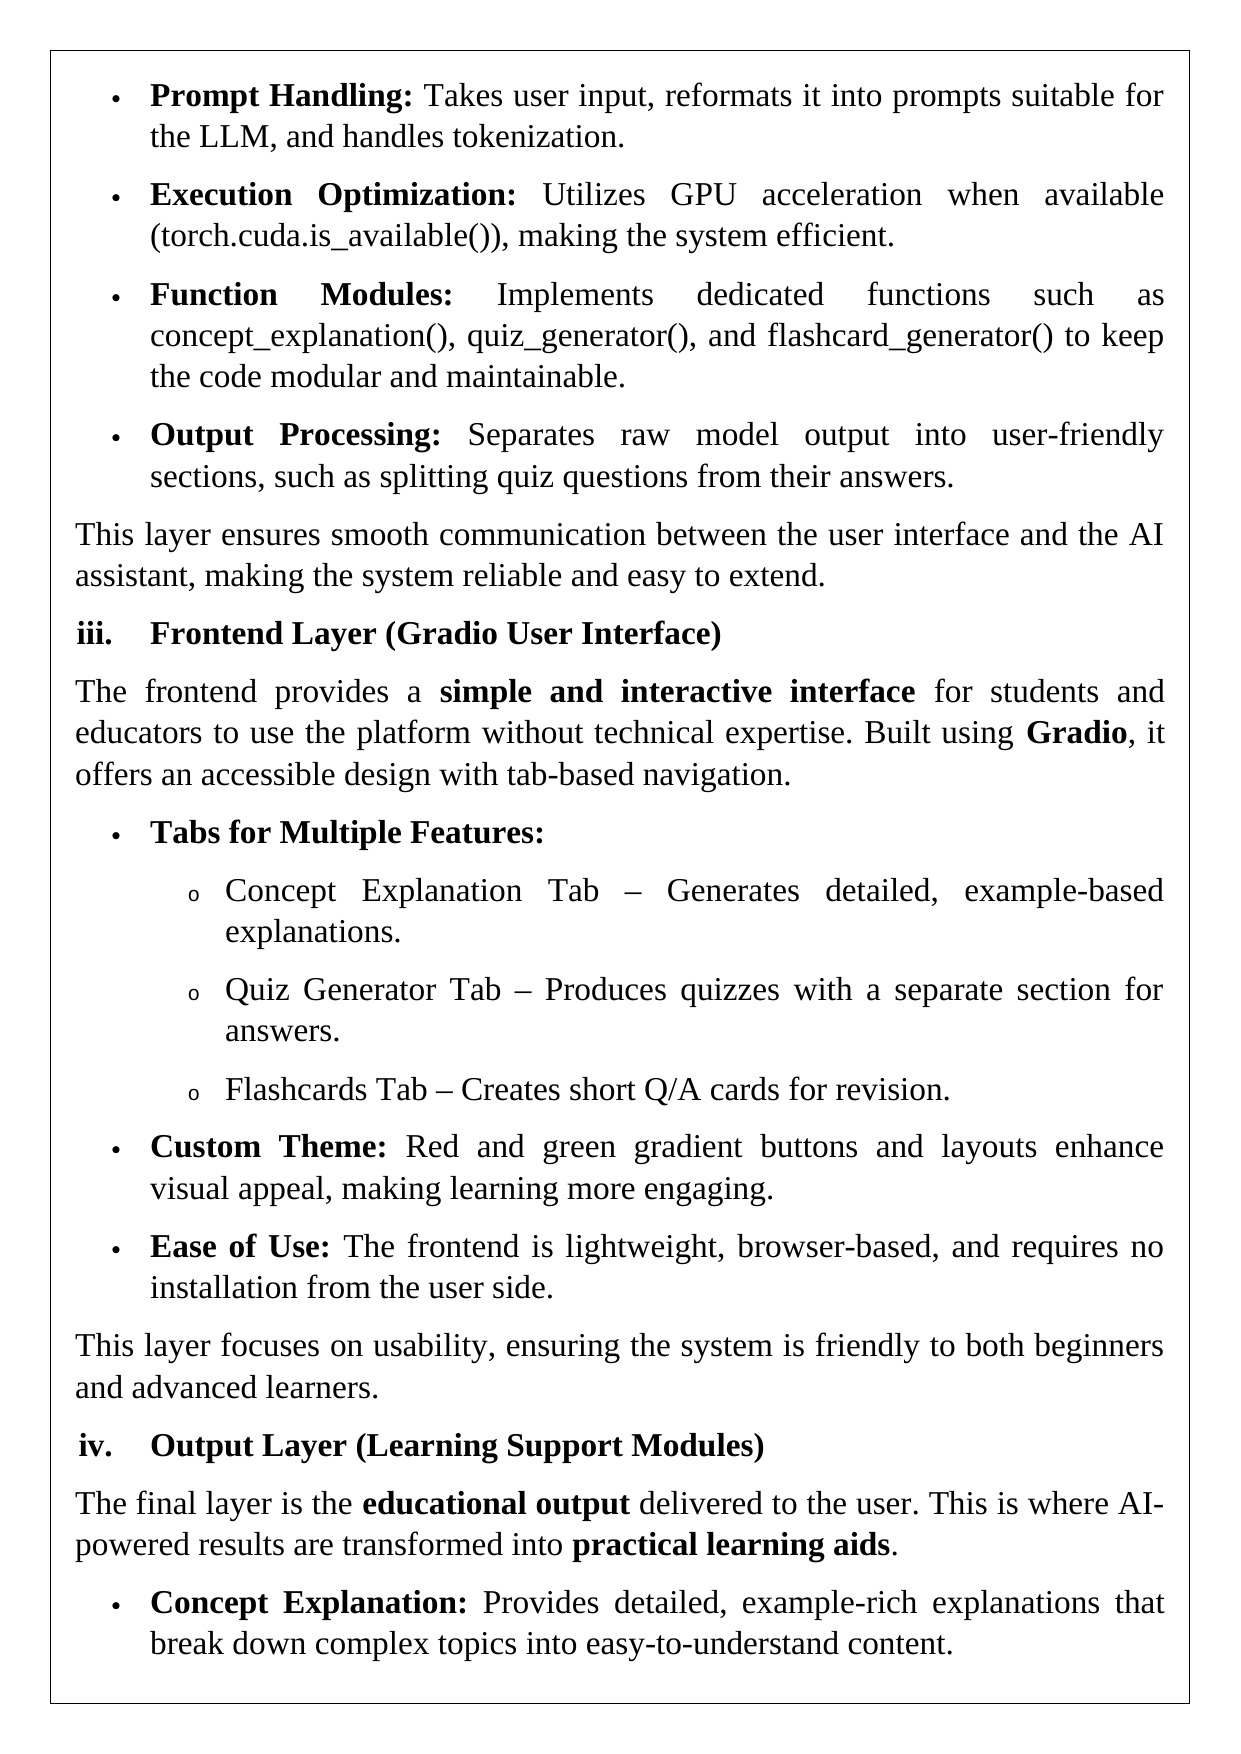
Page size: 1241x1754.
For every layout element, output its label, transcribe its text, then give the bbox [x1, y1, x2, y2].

list Concept Explanation: Provides detailed, example-rich explanations that break down complex topics into easy-to-understand content. [112, 1582, 1165, 1662]
list Ease of Use: The frontend is lightweight, browser-based, and requires no installation from the user side. [112, 1226, 1165, 1306]
list Output Layer (Learning Support Modules) [112, 1425, 1165, 1463]
list Quiz Generator Tab – Produces quizzes with a separate section for answers. [187, 969, 1165, 1049]
list Frontend Layer (Gradio User Interface) [112, 613, 1165, 652]
text This layer ensures smooth communication between the user interface and the AI assistant, making the system reliable and easy to extend. [75, 514, 1165, 593]
list Custom Theme: Red and green gradient buttons and layouts enhance visual appeal, making learning more engaging. [112, 1127, 1165, 1206]
list Concept Explanation Tab – Generates detailed, example-based explanations. [187, 870, 1165, 950]
list Tabs for Multiple Features: [112, 812, 1165, 850]
text The frontend provides a simple and interactive interface for students and educators to use the platform without technical expertise. Built using Gradio, it offers an accessible design with tab-based navigation. [75, 671, 1165, 792]
text This layer focuses on usability, ensuring the system is friendly to both beginners and advanced learners. [75, 1326, 1165, 1405]
list Prompt Handling: Takes user input, reformats it into prompts suitable for the LLM, and handles tokenization. [112, 75, 1165, 155]
list Execution Optimization: Utilizes GPU acceleration when available (torch.cuda.is_available()), making the system efficient. [112, 174, 1165, 254]
text The final layer is the educational output delivered to the user. This is where AI-powered results are transformed into practical learning aids. [75, 1483, 1165, 1563]
list Output Processing: Separates raw model output into user-friendly sections, such as splitting quiz questions from their answers. [112, 414, 1165, 494]
list Function Modules: Implements dedicated functions such as concept_explanation(), quiz_generator(), and flashcard_generator() to keep the code modular and maintainable. [112, 274, 1165, 395]
list Flashcards Tab – Creates short Q/A cards for revision. [187, 1069, 1165, 1107]
